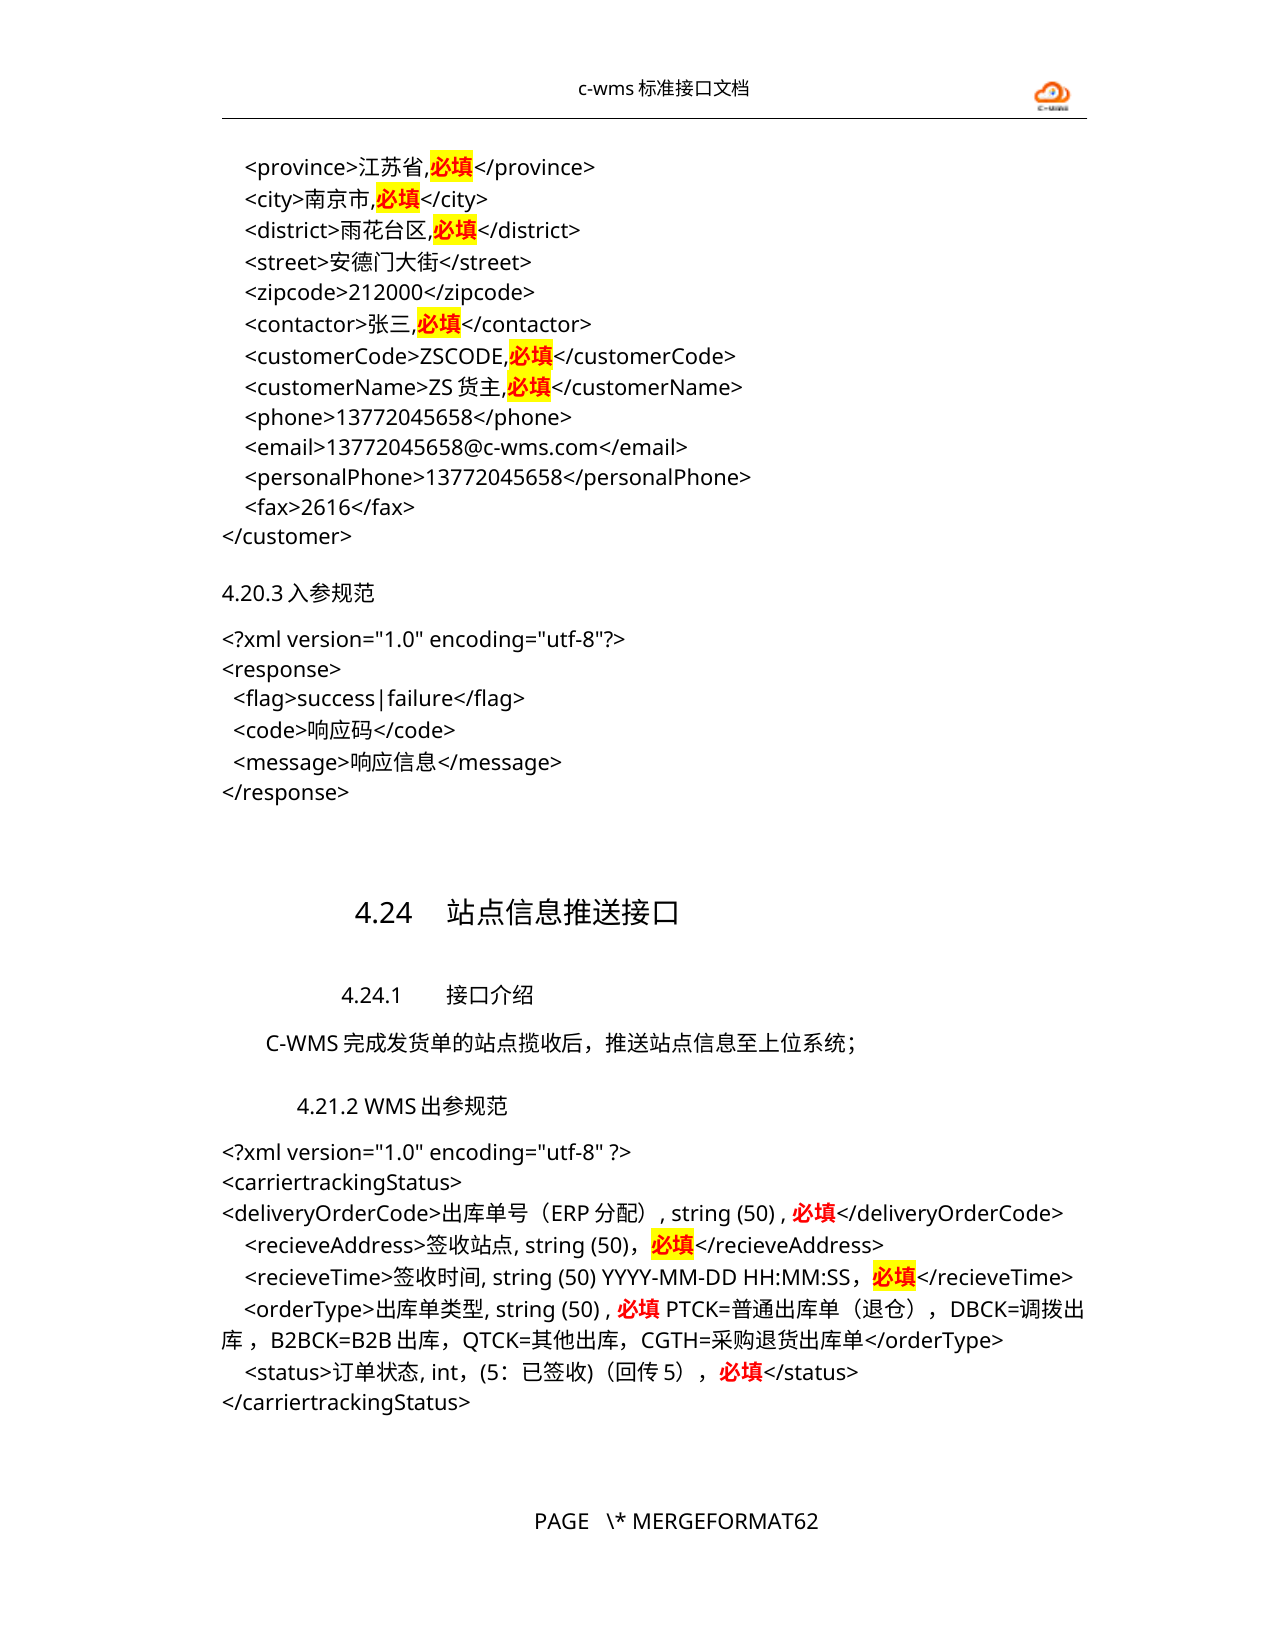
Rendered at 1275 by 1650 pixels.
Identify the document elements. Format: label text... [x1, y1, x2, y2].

text <orderType>出库单类型, string (50) , 必填 PTCK=普通出库单（退仓），DBCK=调拨出库 ，B2BCK=B2B出库，QTCK=其他出库，CGTH=采购退货出库单</orderType> <status>订单状态, int，(5：已签收)（回传5），必填</status> </carriertrackingStatus> [222, 1292, 1087, 1417]
text <?xml version="1.0" encoding="utf-8"?> [222, 624, 1087, 653]
subtitle 4.20.3入参规范 [222, 576, 1087, 608]
subtitle 站点信息推送接口 [354, 890, 1087, 932]
text C-WMS完成发货单的站点揽收后，推送站点信息至上位系统； [222, 1026, 1087, 1058]
text </response> [222, 777, 1087, 806]
text <code>响应码</code> [222, 713, 1087, 745]
text <response> [222, 653, 1087, 683]
subtitle 4.21.2 WMS出参规范 [297, 1089, 1087, 1121]
picture [1030, 74, 1075, 118]
text <?xml version="1.0" encoding="utf-8" ?> <carriertrackingStatus> [222, 1137, 1087, 1196]
text <message>响应信息</message> [222, 745, 1087, 777]
subtitle 接口介绍 [341, 978, 1087, 1010]
text <deliveryOrderCode>出库单号（ERP分配）, string (50) , 必填</deliveryOrderCode> <recieveAddress>签收站点, string (50)，必填</recieveAddress> <recieveTime>签收时间, string (50) YYYY-MM-DD HH:MM:SS，必填</recieveTime> [222, 1196, 1087, 1292]
text <flag>success|failure</flag> [222, 683, 1087, 713]
